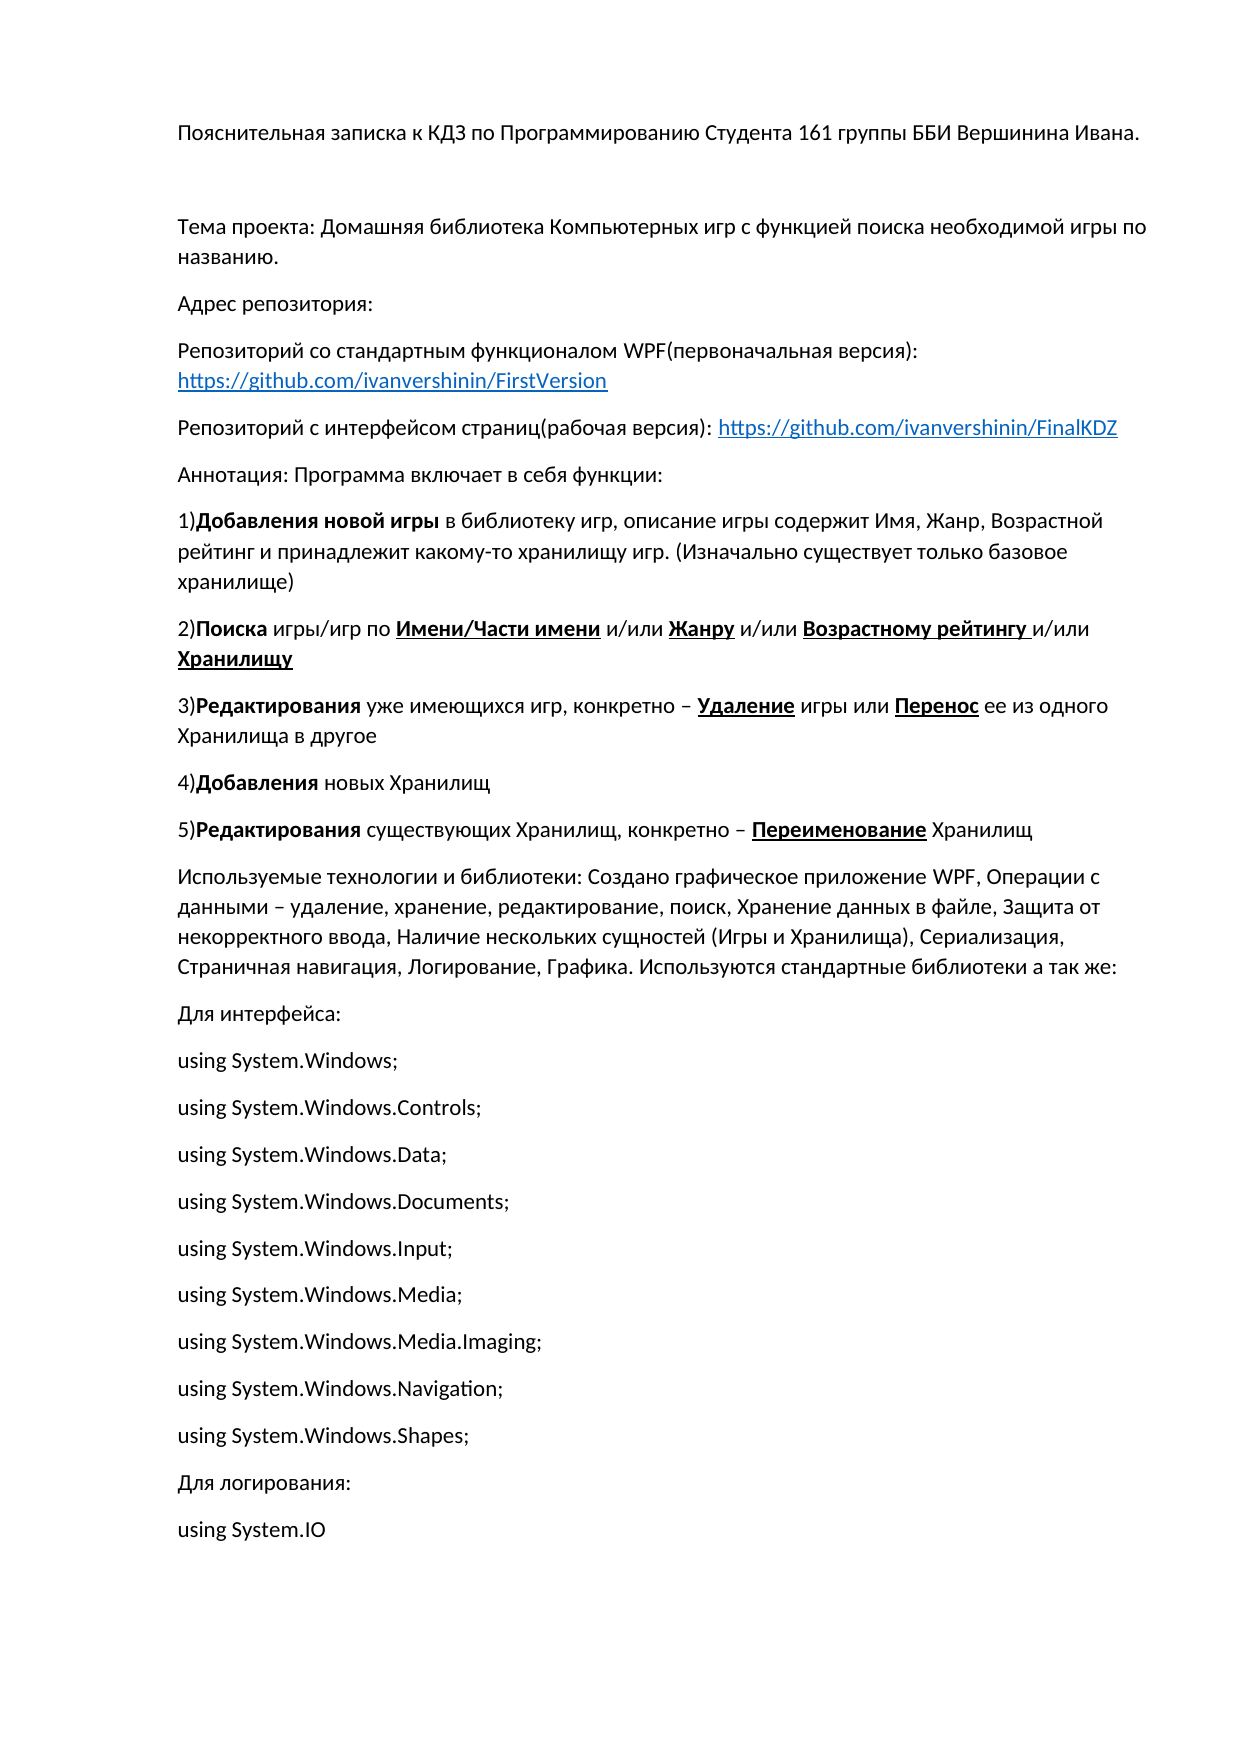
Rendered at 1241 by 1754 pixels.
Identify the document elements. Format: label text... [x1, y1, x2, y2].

text Репозиторий с интерфейсом страниц(рабочая версия): https://github.com/ivanvershinin/FinalKDZ [177, 413, 1152, 441]
text using System.Windows.Controls; [177, 1093, 1152, 1121]
text using System.IO [177, 1515, 1152, 1543]
text using System.Windows.Media; [177, 1281, 1152, 1309]
text Для интерфейса: [177, 999, 1152, 1027]
text Для логирования: [177, 1468, 1152, 1496]
text 1)Добавления новой игры в библиотеку игр, описание игры содержит Имя, Жанр, Возрастной рейтинг и принадлежит какому-то хранилищу игр. (Изначально существует только базовое хранилище) [177, 507, 1152, 595]
text Пояснительная записка к КДЗ по Программированию Студента 161 группы ББИ Вершинина Ивана. [177, 118, 1152, 146]
text 5)Редактирования существующих Хранилищ, конкретно – Переименование Хранилищ [177, 815, 1152, 843]
text using System.Windows; [177, 1046, 1152, 1074]
text Используемые технологии и библиотеки: Создано графическое приложение WPF, Операции с данными – удаление, хранение, редактирование, поиск, Хранение данных в файле, Защита от некорректного ввода, Наличие нескольких сущностей (Игры и Хранилища), Сериализация, Страничная навигация, Логирование, Графика. Используются стандартные библиотеки а так же: [177, 862, 1152, 981]
text Репозиторий со стандартным функционалом WPF(первоначальная версия): https://github.com/ivanvershinin/FirstVersion [177, 336, 1152, 394]
text using System.Windows.Navigation; [177, 1374, 1152, 1402]
text using System.Windows.Media.Imaging; [177, 1327, 1152, 1356]
text Аннотация: Программа включает в себя функции: [177, 460, 1152, 488]
text using System.Windows.Shapes; [177, 1421, 1152, 1449]
text using System.Windows.Data; [177, 1140, 1152, 1168]
text 2)Поиска игры/игр по Имени/Части имени и/или Жанру и/или Возрастному рейтингу и/или Хранилищу [177, 614, 1152, 672]
text using System.Windows.Input; [177, 1234, 1152, 1262]
text using System.Windows.Documents; [177, 1187, 1152, 1215]
text Адрес репозитория: [177, 289, 1152, 317]
text 3)Редактирования уже имеющихся игр, конкретно – Удаление игры или Перенос ее из одного Хранилища в другое [177, 691, 1152, 749]
text 4)Добавления новых Хранилищ [177, 768, 1152, 796]
text Тема проекта: Домашняя библиотека Компьютерных игр с функцией поиска необходимой игры по названию. [177, 212, 1152, 270]
